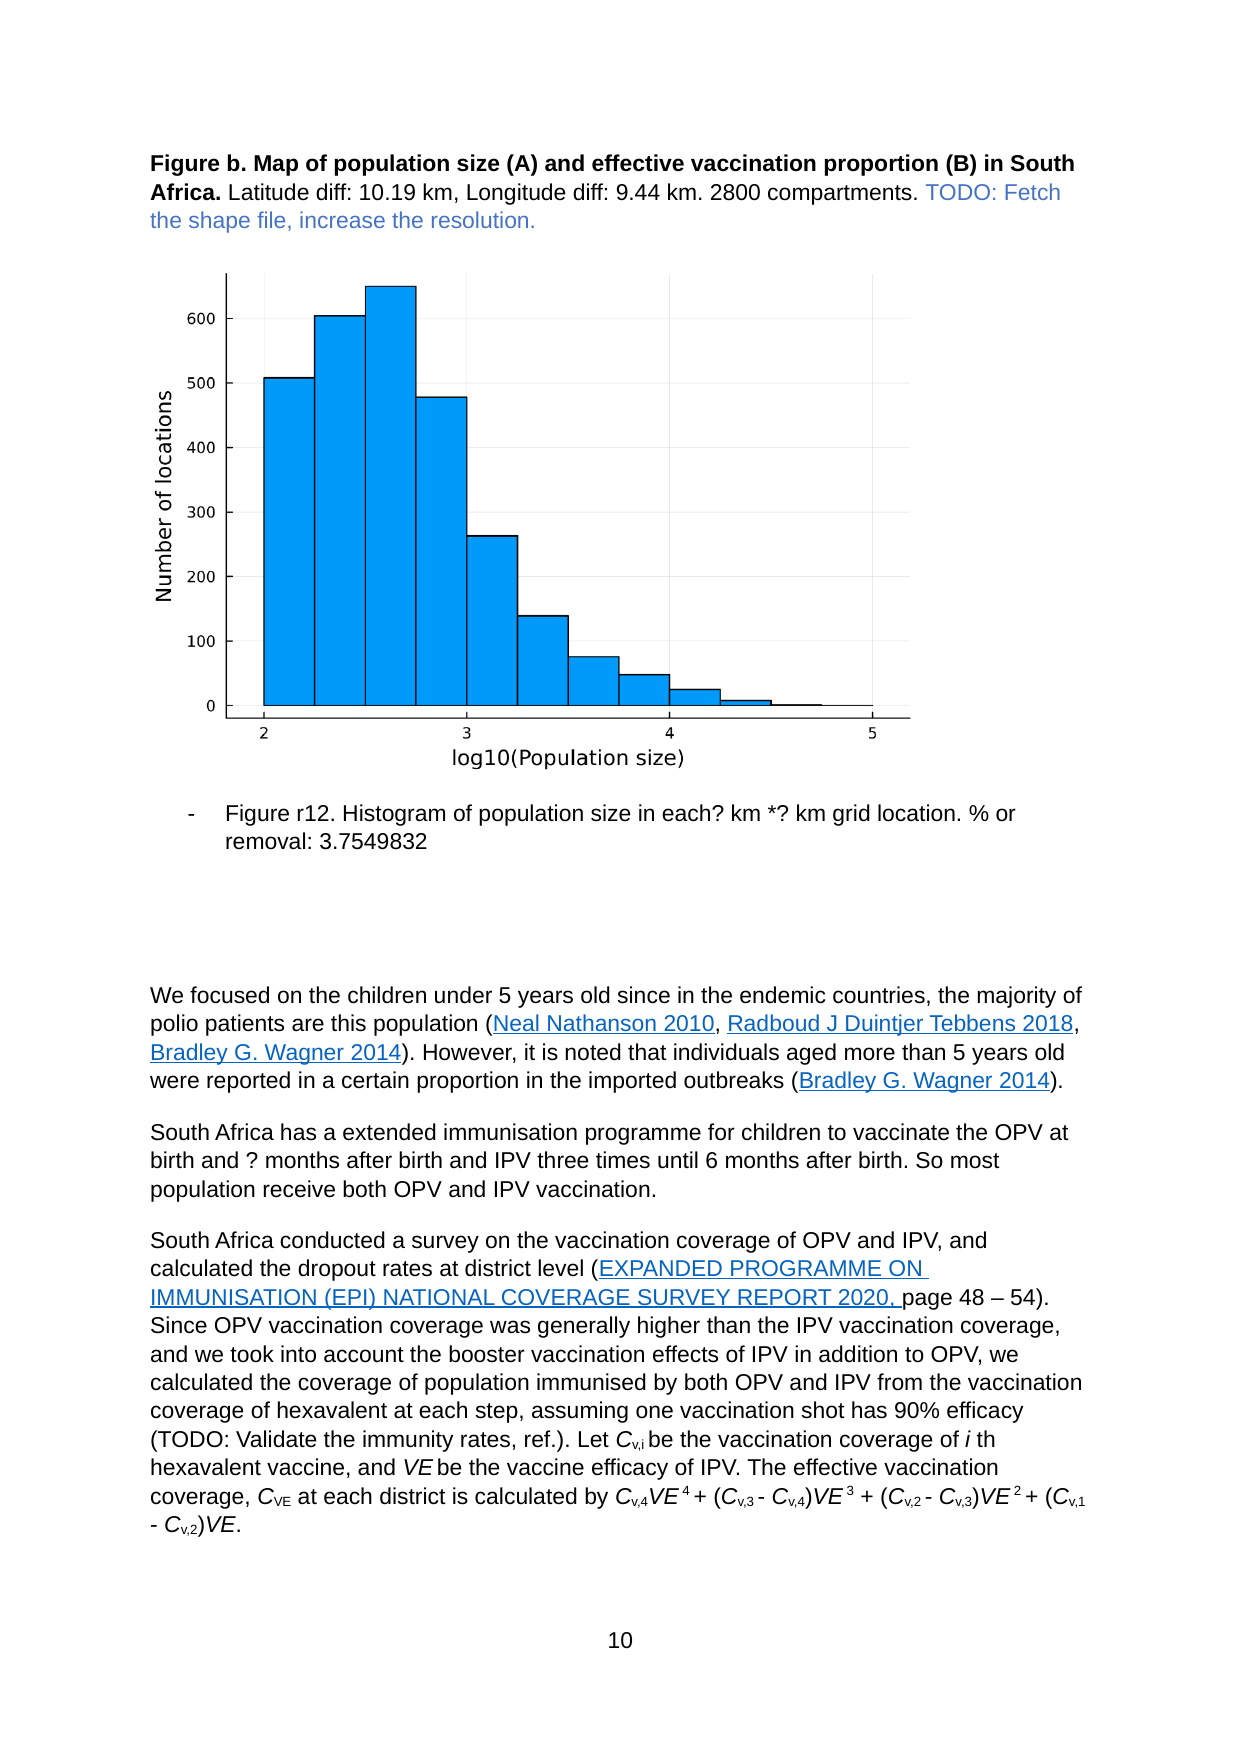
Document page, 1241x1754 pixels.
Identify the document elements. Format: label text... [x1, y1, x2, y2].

picture [150, 258, 925, 775]
list Figure r12. Histogram of population size in each? km *? km grid location. % or removal: 3.7549832 [187, 799, 1090, 854]
text South Africa conducted a survey on the vaccination coverage of OPV and IPV, and calculated the dropout rates at district level (EXPANDED PROGRAMME ON IMMUNISATION (EPI) NATIONAL COVERAGE SURVEY REPORT 2020, page 48 – 54). Since OPV vaccination coverage was generally higher than the IPV vaccination coverage, and we took into account the booster vaccination effects of IPV in addition to OPV, we calculated the coverage of population immunised by both OPV and IPV from the vaccination coverage of hexavalent at each step, assuming one vaccination shot has 90% efficacy (TODO: Validate the immunity rates, ref.). Let Cv,i be the vaccination coverage of i th hexavalent vaccine, and VE be the vaccine efficacy of IPV. The effective vaccination coverage, CVE at each district is calculated by Cv,4VE 4 + (Cv,3 - Cv,4)VE 3 + (Cv,2 - Cv,3)VE 2 + (Cv,1 - Cv,2)VE. [150, 1227, 1090, 1538]
text Figure b. Map of population size (A) and effective vaccination proportion (B) in South Africa. Latitude diff: 10.19 km, Longitude diff: 9.44 km. 2800 compartments. TODO: Fetch the shape file, increase the resolution. [150, 150, 1090, 233]
text We focused on the children under 5 years old since in the endemic countries, the majority of polio patients are this population (Neal Nathanson 2010, Radboud J Duintjer Tebbens 2018, Bradley G. Wagner 2014). However, it is noted that individuals aged more than 5 years old were reported in a certain proportion in the imported outbreaks (Bradley G. Wagner 2014). [150, 982, 1090, 1094]
text South Africa has a extended immunisation programme for children to vaccinate the OPV at birth and ? months after birth and IPV three times until 6 months after birth. So most population receive both OPV and IPV vaccination. [150, 1119, 1090, 1202]
